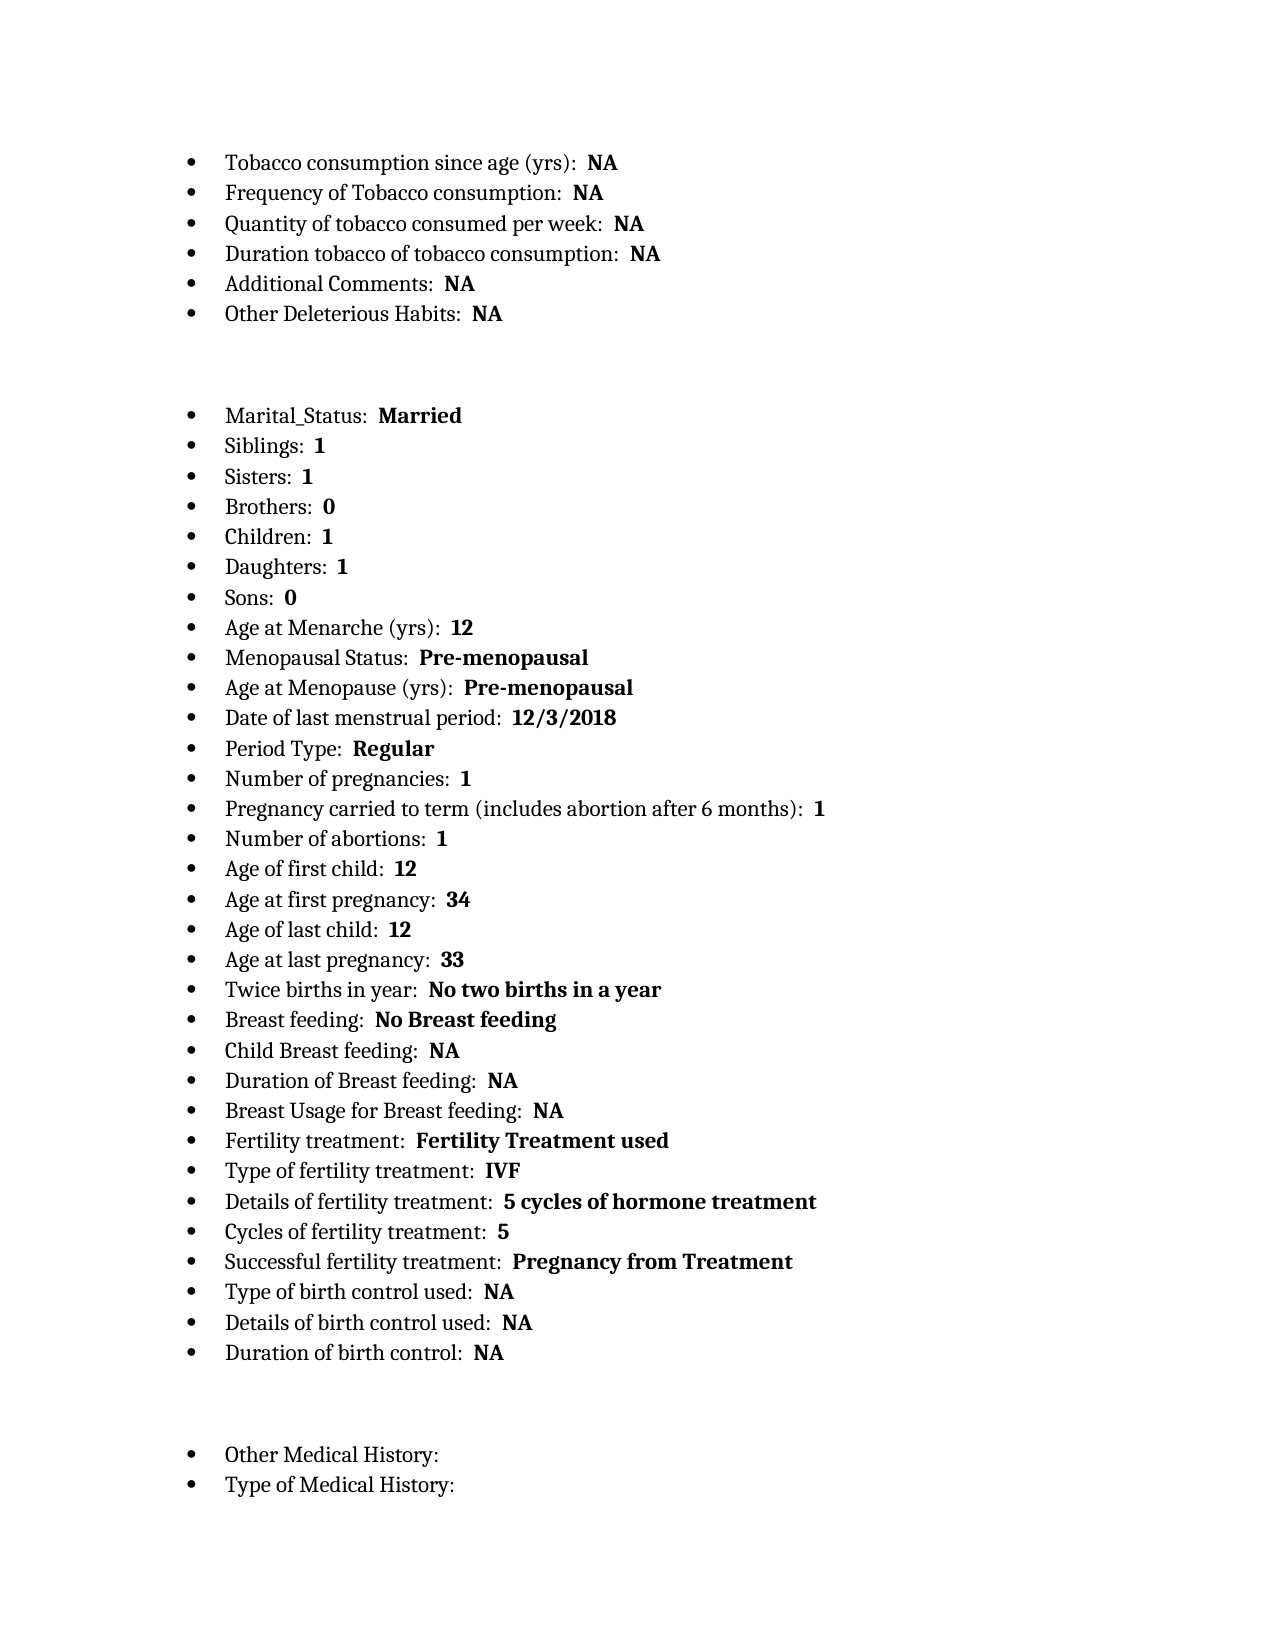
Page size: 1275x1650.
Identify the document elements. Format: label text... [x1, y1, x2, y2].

list Child Breast feeding: NA [187, 1037, 1087, 1064]
list Age of first child: 12 [187, 856, 1087, 883]
list Pregnancy carried to term (includes abortion after 6 months): 1 [187, 796, 1087, 822]
list Date of last menstrual period: 12/3/2018 [187, 705, 1087, 732]
list Fertility treatment: Fertility Treatment used [187, 1128, 1087, 1154]
list Children: 1 [187, 524, 1087, 550]
list Successful fertility treatment: Pregnancy from Treatment [187, 1249, 1087, 1275]
list Details of birth control used: NA [187, 1309, 1087, 1336]
list Type of fertility treatment: IVF [187, 1158, 1087, 1185]
list Age of last child: 12 [187, 917, 1087, 943]
list Age at last pregnancy: 33 [187, 947, 1087, 973]
list Twice births in year: No two births in a year [187, 977, 1087, 1003]
list Age at Menarche (yrs): 12 [187, 614, 1087, 641]
list Type of birth control used: NA [187, 1279, 1087, 1306]
list Duration tobacco of tobacco consumption: NA [187, 241, 1087, 267]
list Marital_Status: Married [187, 403, 1087, 429]
list Quantity of tobacco consumed per week: NA [187, 210, 1087, 237]
list Other Medical History: [187, 1442, 1087, 1468]
list Breast Usage for Breast feeding: NA [187, 1098, 1087, 1124]
list Sons: 0 [187, 584, 1087, 611]
list Menopausal Status: Pre-menopausal [187, 645, 1087, 671]
list Age at first pregnancy: 34 [187, 886, 1087, 913]
list Frequency of Tobacco consumption: NA [187, 180, 1087, 207]
list Breast feeding: No Breast feeding [187, 1007, 1087, 1034]
list Number of abortions: 1 [187, 826, 1087, 852]
list Siblings: 1 [187, 433, 1087, 460]
list Other Deleterious Habits: NA [187, 301, 1087, 327]
list Duration of birth control: NA [187, 1339, 1087, 1366]
list Details of fertility treatment: 5 cycles of hormone treatment [187, 1188, 1087, 1215]
list Type of Medical History: [187, 1472, 1087, 1498]
list Number of pregnancies: 1 [187, 766, 1087, 792]
list Period Type: Regular [187, 735, 1087, 762]
list Additional Comments: NA [187, 271, 1087, 297]
list Cycles of fertility treatment: 5 [187, 1219, 1087, 1245]
list Tobacco consumption since age (yrs): NA [187, 150, 1087, 176]
list Age at Menopause (yrs): Pre-menopausal [187, 675, 1087, 701]
list Brothers: 0 [187, 494, 1087, 520]
list Sisters: 1 [187, 463, 1087, 490]
list Daughters: 1 [187, 554, 1087, 581]
list Duration of Breast feeding: NA [187, 1068, 1087, 1094]
